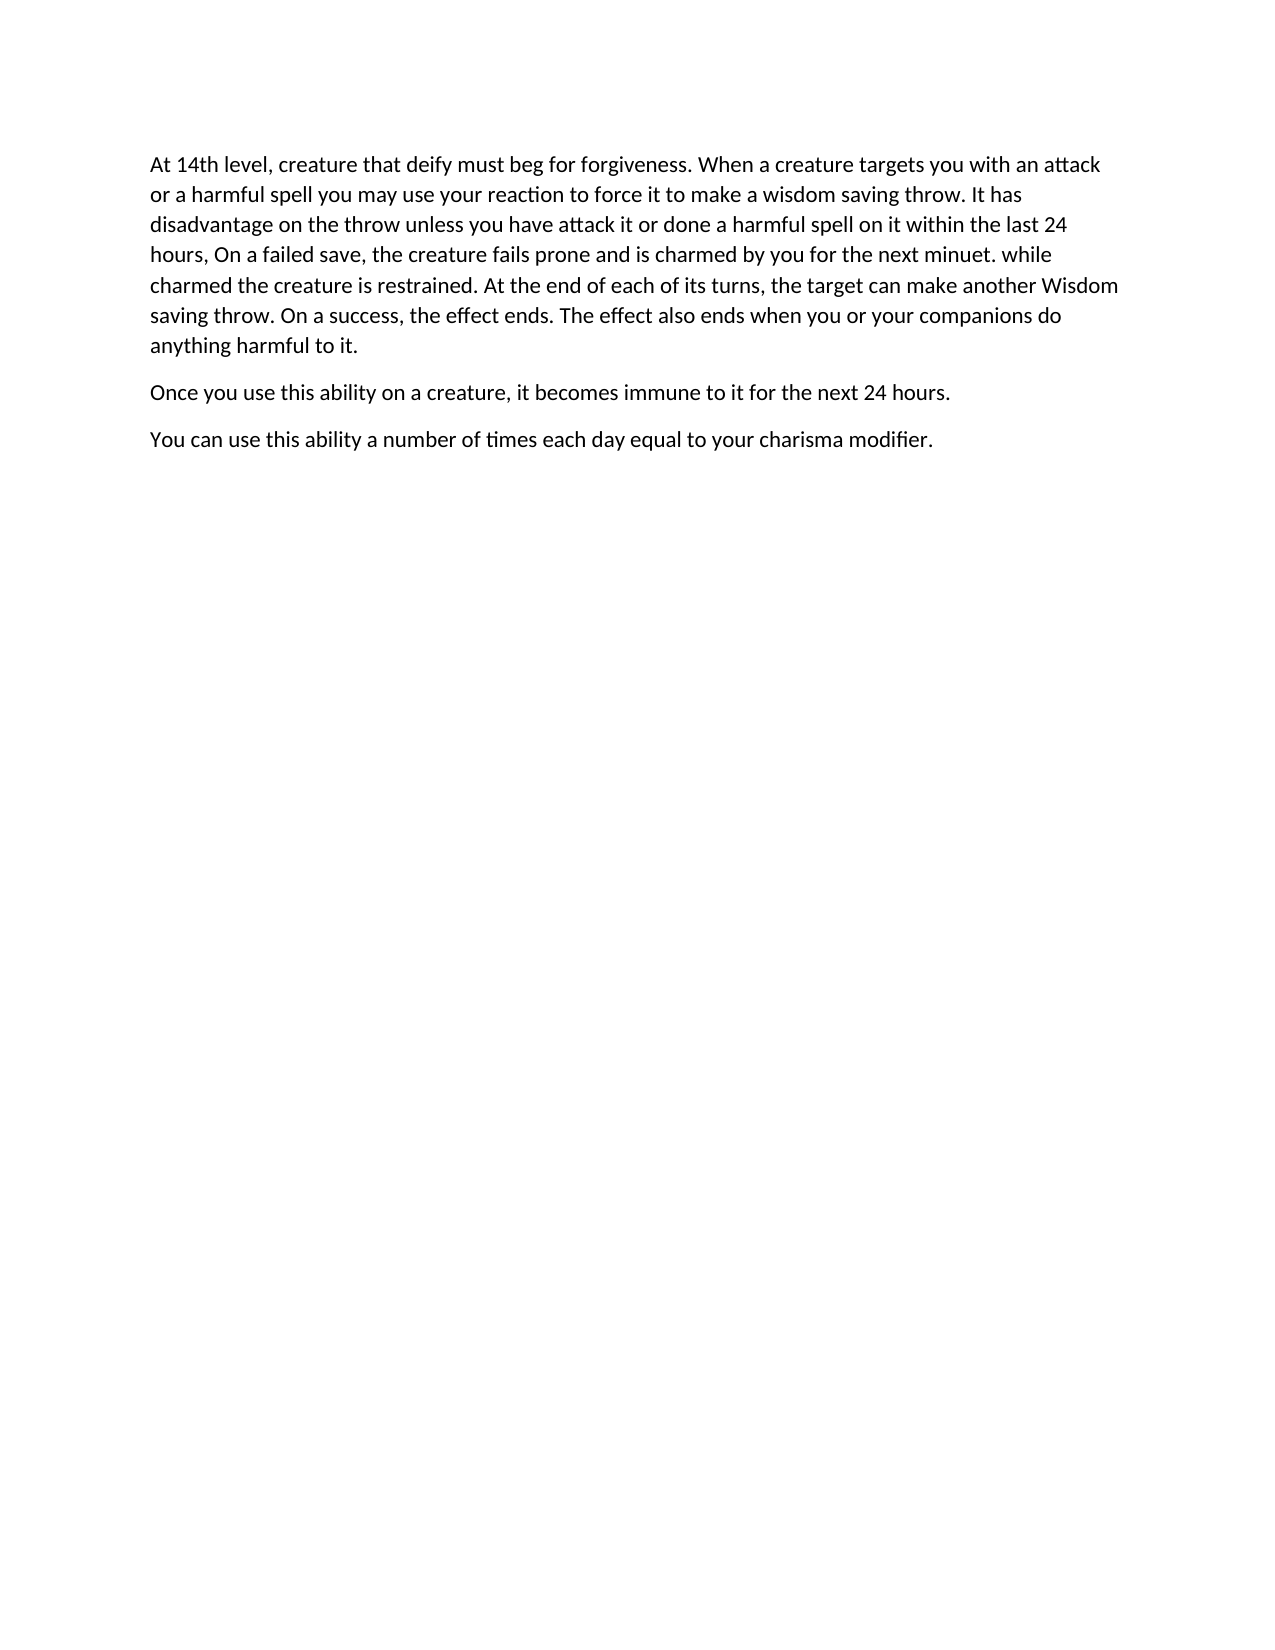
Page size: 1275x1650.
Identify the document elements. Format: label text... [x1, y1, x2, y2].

text You can use this ability a number of times each day equal to your charisma modifier. [150, 425, 1125, 453]
text Once you use this ability on a creature, it becomes immune to it for the next 24 hours. [150, 378, 1125, 406]
text At 14th level, creature that deify must beg for forgiveness. When a creature targets you with an attack or a harmful spell you may use your reaction to force it to make a wisdom saving throw. It has disadvantage on the throw unless you have attack it or done a harmful spell on it within the last 24 hours, On a failed save, the creature fails prone and is charmed by you for the next minuet. while charmed the creature is restrained. At the end of each of its turns, the target can make another Wisdom saving throw. On a success, the effect ends. The effect also ends when you or your companions do anything harmful to it. [150, 150, 1125, 359]
